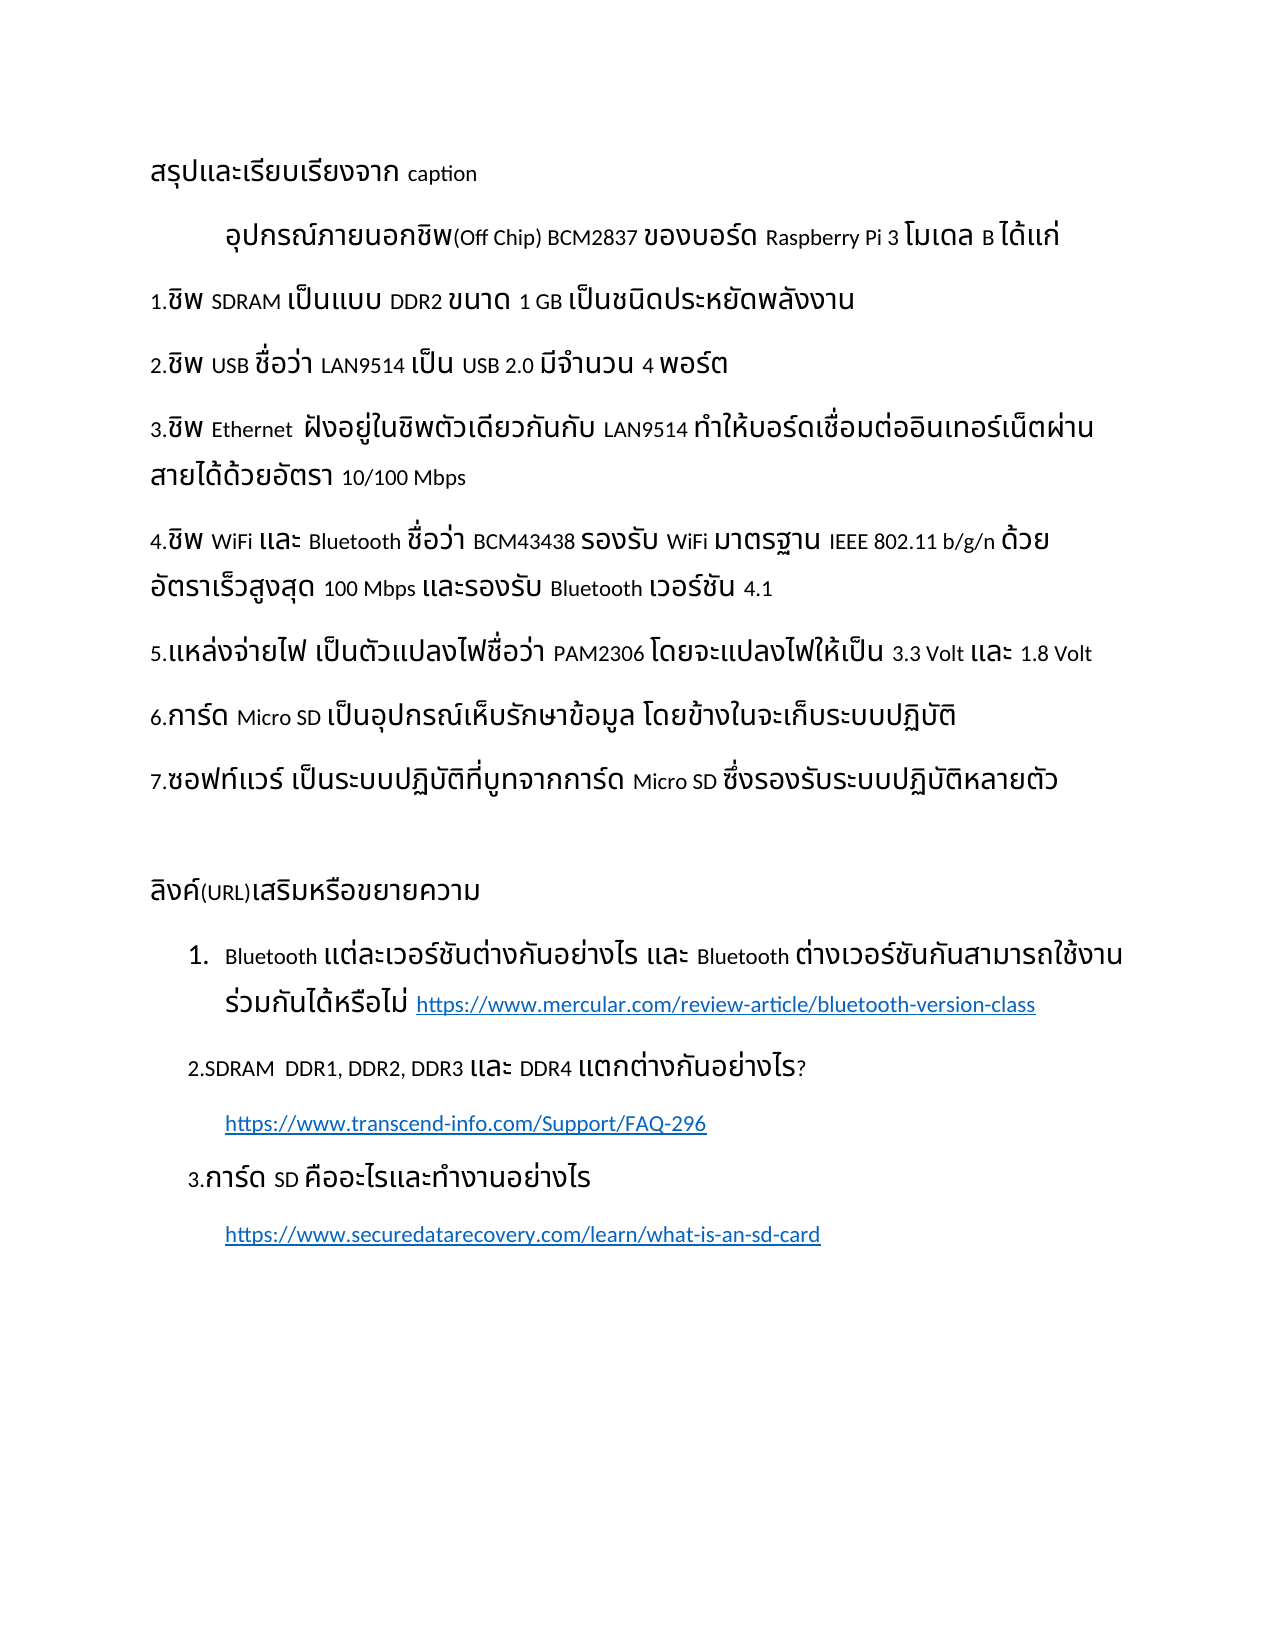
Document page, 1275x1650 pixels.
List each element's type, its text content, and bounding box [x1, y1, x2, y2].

text https://www.securedatarecovery.com/learn/what-is-an-sd-card [187, 1220, 1125, 1248]
list Bluetooth แต่ละเวอร์ชันต่างกันอย่างไร และ Bluetooth ต่างเวอร์ชันกันสามารถใช้งานร่วมกันได้หรือไม่ https://www.mercular.com/review-article/bluetooth-version-class [187, 933, 1125, 1025]
text 5.แหล่งจ่ายไฟ เป็นตัวแปลงไฟชื่อว่า PAM2306 โดยจะแปลงไฟให้เป็น 3.3 Volt และ 1.8 Volt [150, 630, 1125, 674]
text 3.การ์ด SD คืออะไรและทำงานอย่างไร [187, 1156, 1125, 1200]
text 2.SDRAM DDR1, DDR2, DDR3 และ DDR4 แตกต่างกันอย่างไร? [150, 1045, 1125, 1089]
text 3.ชิพ Ethernet ฝังอยู่ในชิพตัวเดียวกันกับ LAN9514 ทำให้บอร์ดเชื่อมต่ออินเทอร์เน็ตผ่านสายได้ด้วยอัตรา 10/100 Mbps [150, 407, 1125, 498]
text 7.ซอฟท์แวร์ เป็นระบบปฏิบัติที่บูทจากการ์ด Micro SD ซึ่งรองรับระบบปฏิบัติหลายตัว [150, 758, 1125, 802]
text 4.ชิพ WiFi และ Bluetooth ชื่อว่า BCM43438 รองรับ WiFi มาตรฐาน IEEE 802.11 b/g/n ด้วยอัตราเร็วสูงสุด 100 Mbps และรองรับ Bluetooth เวอร์ชัน 4.1 [150, 518, 1125, 610]
text 6.การ์ด Micro SD เป็นอุปกรณ์เห็บรักษาข้อมูล โดยข้างในจะเก็บระบบปฏิบัติ [150, 694, 1125, 738]
text 1.ชิพ SDRAM เป็นแบบ DDR2 ขนาด 1 GB เป็นชนิดประหยัดพลังงาน [150, 278, 1125, 322]
text อุปกรณ์ภายนอกชิพ(Off Chip) BCM2837 ของบอร์ด Raspberry Pi 3 โมเดล B ได้แก่ [150, 214, 1125, 258]
text 2.ชิพ USB ชื่อว่า LAN9514 เป็น USB 2.0 มีจำนวน 4 พอร์ต [150, 342, 1125, 387]
text ลิงค์(URL)เสริมหรือขยายความ [150, 869, 1125, 913]
text https://www.transcend-info.com/Support/FAQ-296 [150, 1109, 1125, 1137]
text สรุปและเรียบเรียงจาก caption [150, 150, 1125, 194]
